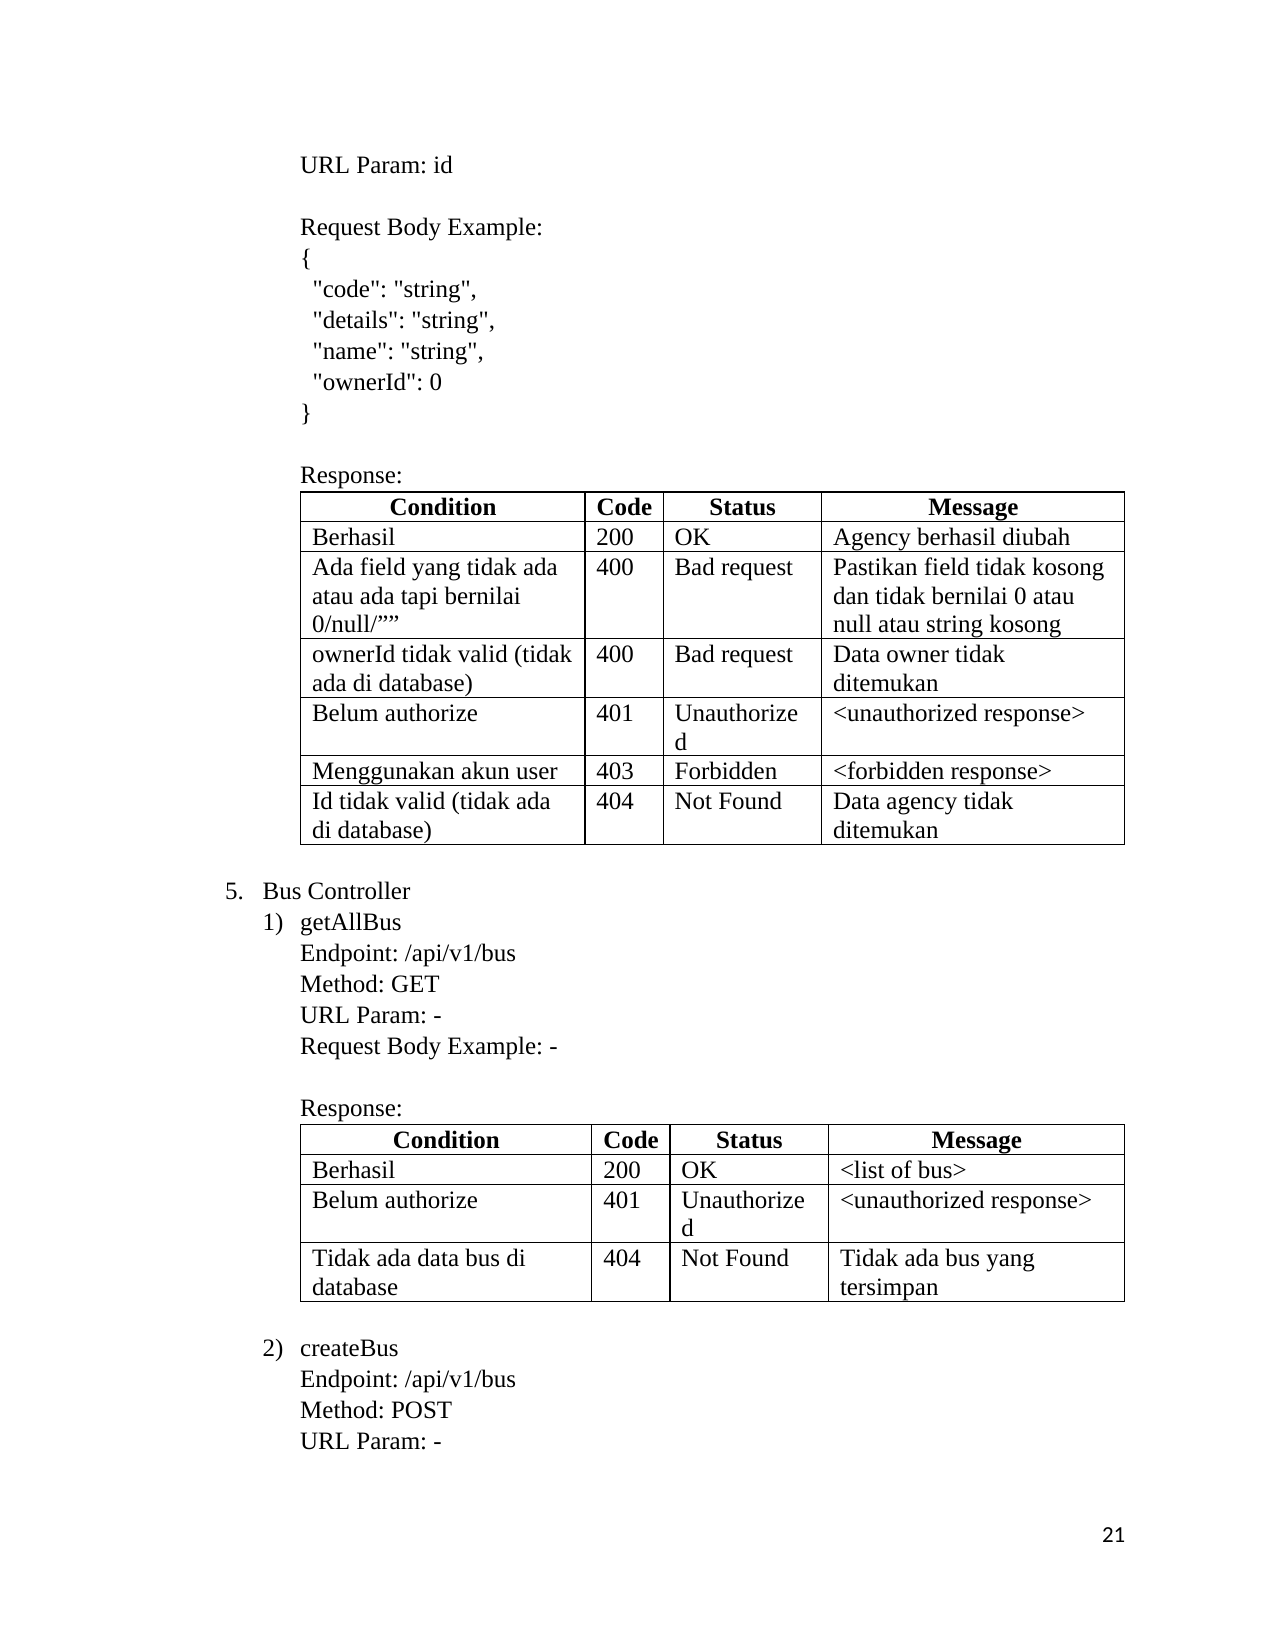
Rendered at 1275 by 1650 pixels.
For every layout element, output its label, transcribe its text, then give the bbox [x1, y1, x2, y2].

table_cell ownerId tidak valid (tidak ada di database) [301, 639, 584, 697]
list URL Param: - [300, 1000, 1125, 1029]
list "ownerId": 0 [300, 367, 1125, 396]
list Endpoint: /api/v1/bus [300, 1364, 1125, 1393]
table_cell 404 [586, 786, 663, 844]
list } [300, 398, 1125, 427]
table_header Code [592, 1125, 669, 1154]
table_cell 200 [592, 1155, 669, 1184]
list Request Body Example: - [300, 1031, 1125, 1060]
list "name": "string", [300, 336, 1125, 365]
list URL Param: id [300, 150, 1125, 179]
table_cell Unauthorized [664, 698, 821, 755]
table_cell Id tidak valid (tidak ada di database) [301, 786, 584, 844]
table_cell Berhasil [301, 522, 584, 551]
list Method: GET [300, 969, 1125, 998]
table_header Condition [301, 1125, 591, 1154]
table_header Message [829, 1125, 1124, 1154]
table_header Code [586, 493, 663, 521]
list createBus [262, 1333, 1125, 1362]
table_cell <forbidden response> [822, 756, 1124, 785]
table_cell 200 [586, 522, 663, 551]
table_cell <unauthorized response> [822, 698, 1124, 755]
table_cell 400 [586, 552, 663, 638]
table_cell OK [671, 1155, 828, 1184]
table_cell Forbidden [664, 756, 821, 785]
table_cell Bad request [664, 639, 821, 697]
table_cell Berhasil [301, 1155, 591, 1184]
table_cell Tidak ada bus yang tersimpan [829, 1243, 1124, 1301]
table_header Condition [301, 493, 584, 521]
list URL Param: - [300, 1426, 1125, 1455]
table_cell Pastikan field tidak kosong dan tidak bernilai 0 atau null atau string kosong [822, 552, 1124, 638]
table_cell 403 [586, 756, 663, 785]
table_cell OK [664, 522, 821, 551]
table_cell Data agency tidak ditemukan [822, 786, 1124, 844]
table_header Status [664, 493, 821, 521]
table_cell 400 [586, 639, 663, 697]
table_cell Not Found [664, 786, 821, 844]
table_cell <list of bus> [829, 1155, 1124, 1184]
list "code": "string", [300, 274, 1125, 303]
list Endpoint: /api/v1/bus [300, 938, 1125, 967]
table_cell Agency berhasil diubah [822, 522, 1124, 551]
table_cell Belum authorize [301, 698, 584, 755]
table_cell Ada field yang tidak ada atau ada tapi bernilai 0/null/”” [301, 552, 584, 638]
table_cell 401 [586, 698, 663, 755]
list "details": "string", [300, 305, 1125, 334]
table_cell 401 [592, 1185, 669, 1242]
table_cell Unauthorized [671, 1185, 828, 1242]
list Method: POST [300, 1395, 1125, 1424]
list Response: [300, 460, 1125, 489]
list Response: [300, 1093, 1125, 1122]
table_cell Belum authorize [301, 1185, 591, 1242]
table_cell Tidak ada data bus di database [301, 1243, 591, 1301]
list { [300, 243, 1125, 272]
table_cell Data owner tidak ditemukan [822, 639, 1124, 697]
table_header Message [822, 493, 1124, 521]
list Request Body Example: [300, 212, 1125, 241]
table_cell 404 [592, 1243, 669, 1301]
table_cell Bad request [664, 552, 821, 638]
list Bus Controller [225, 876, 1125, 904]
table_cell <unauthorized response> [829, 1185, 1124, 1242]
list getAllBus [262, 907, 1125, 936]
table_cell Not Found [671, 1243, 828, 1301]
table_cell Menggunakan akun user [301, 756, 584, 785]
table_header Status [671, 1125, 828, 1154]
